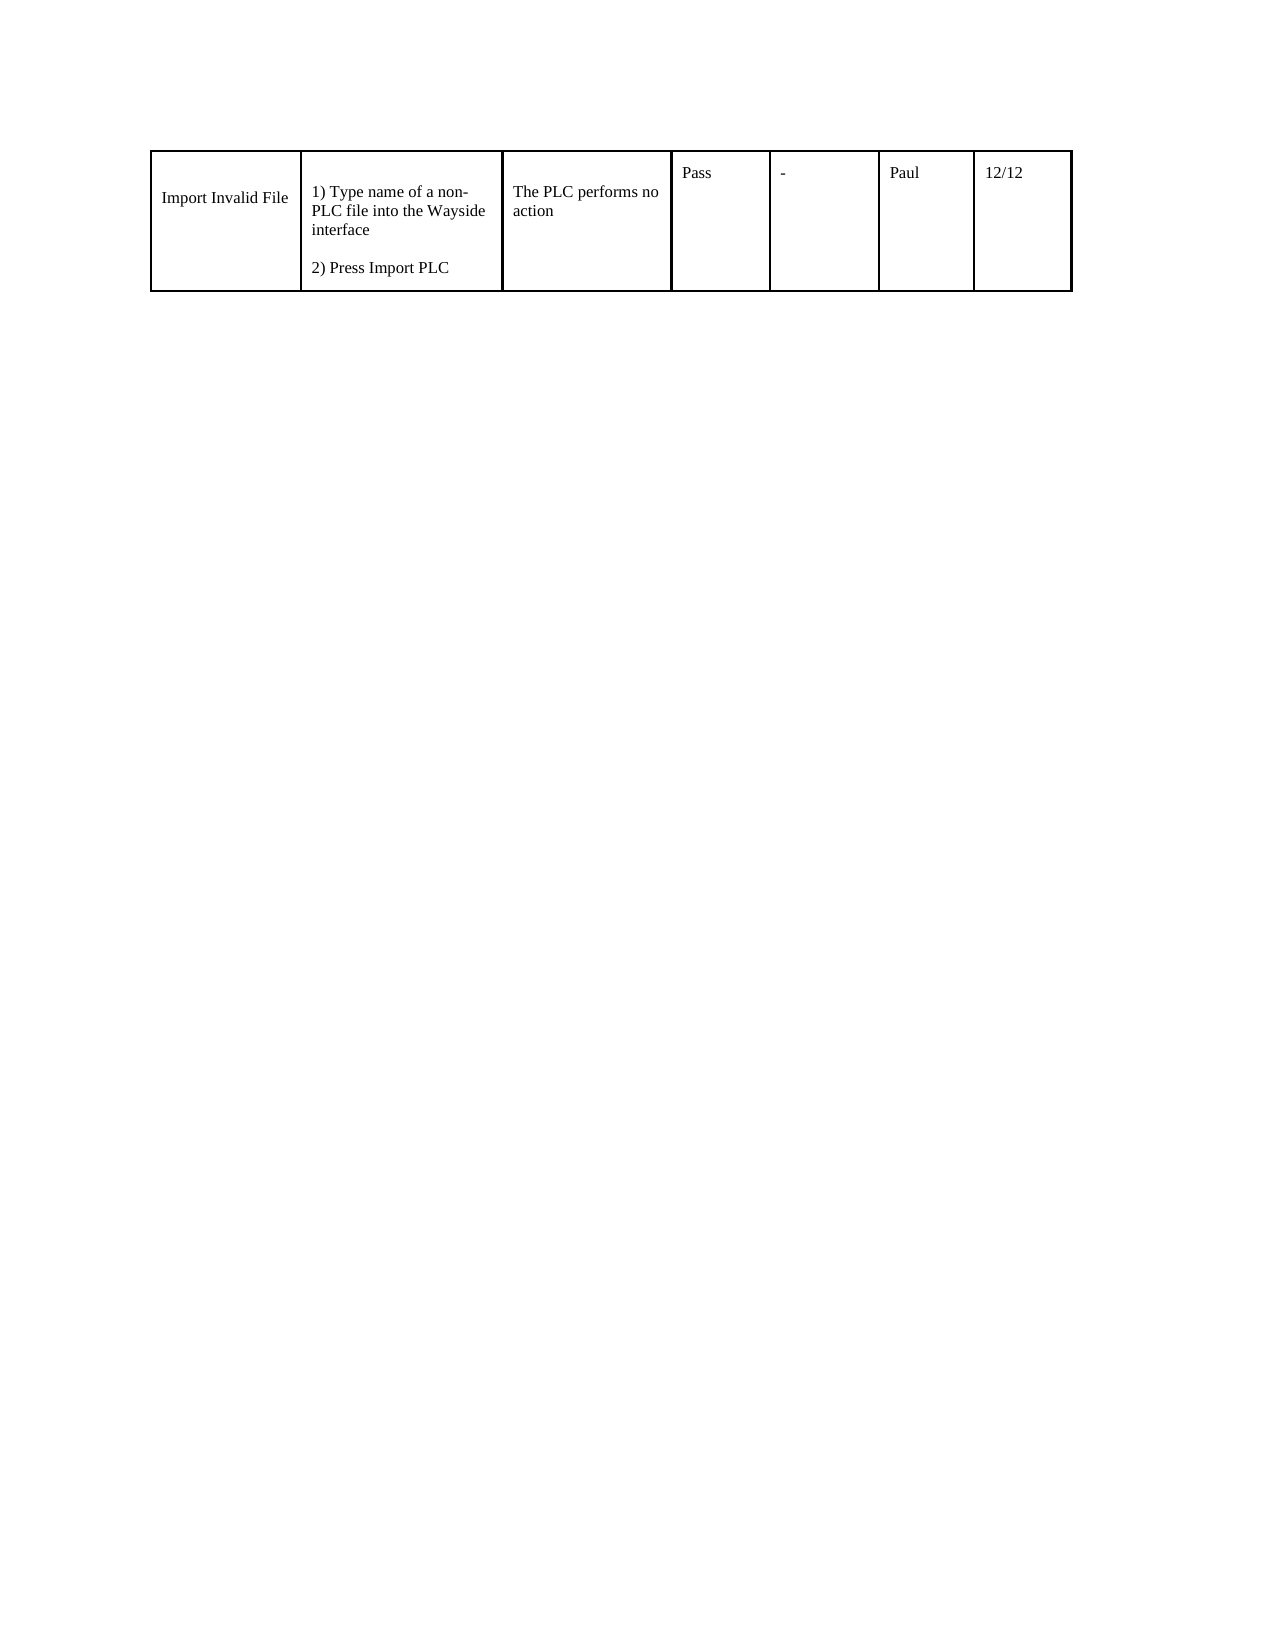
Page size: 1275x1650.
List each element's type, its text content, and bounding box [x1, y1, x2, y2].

table_cell 1) Type name of a non-PLC file into the Wayside interface 2) Press Import PLC [302, 152, 501, 290]
table_cell - [771, 152, 878, 290]
table_cell Paul [880, 152, 973, 290]
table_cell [504, 152, 670, 290]
table_cell Import Invalid File [152, 152, 300, 290]
table_cell 12/12 [975, 152, 1070, 290]
table_cell Pass [673, 152, 769, 290]
